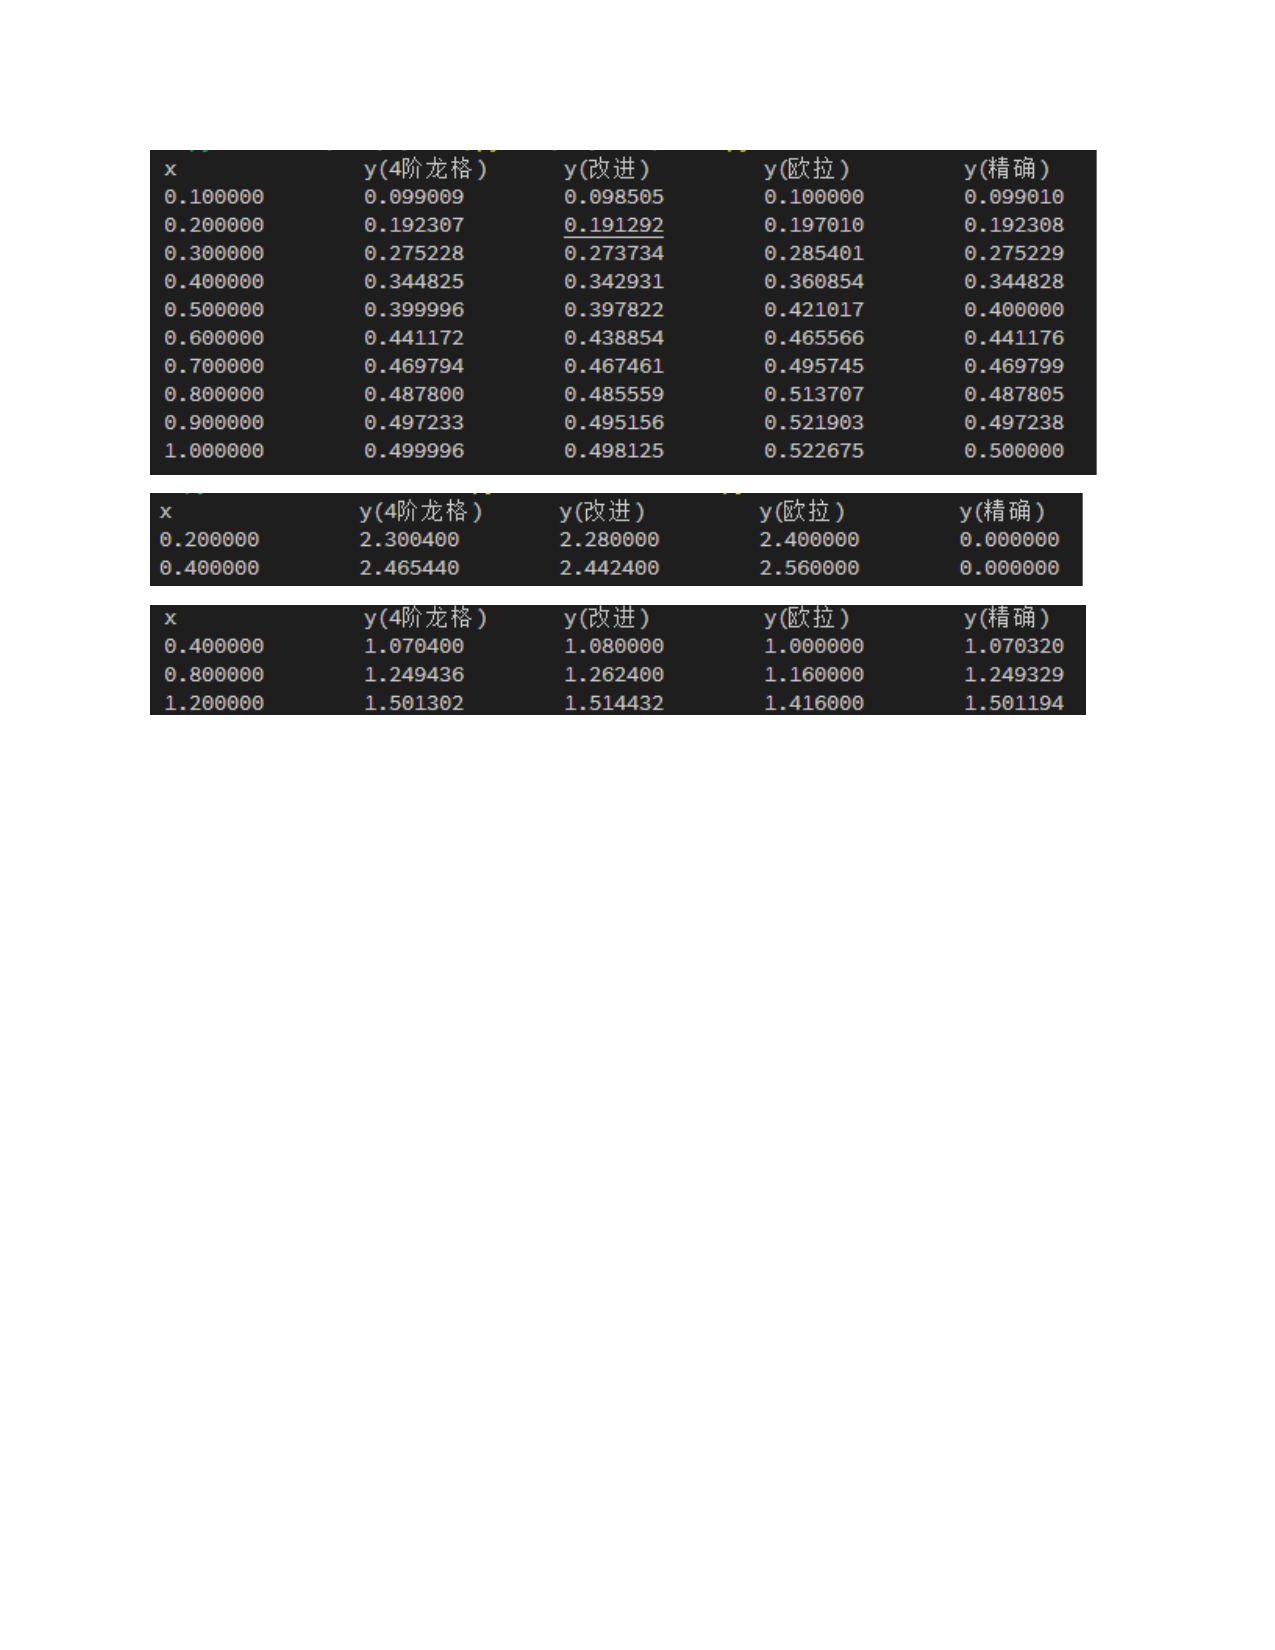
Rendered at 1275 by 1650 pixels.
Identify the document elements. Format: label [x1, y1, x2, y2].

picture [150, 493, 1083, 586]
picture [150, 605, 1086, 715]
picture [150, 150, 1097, 475]
